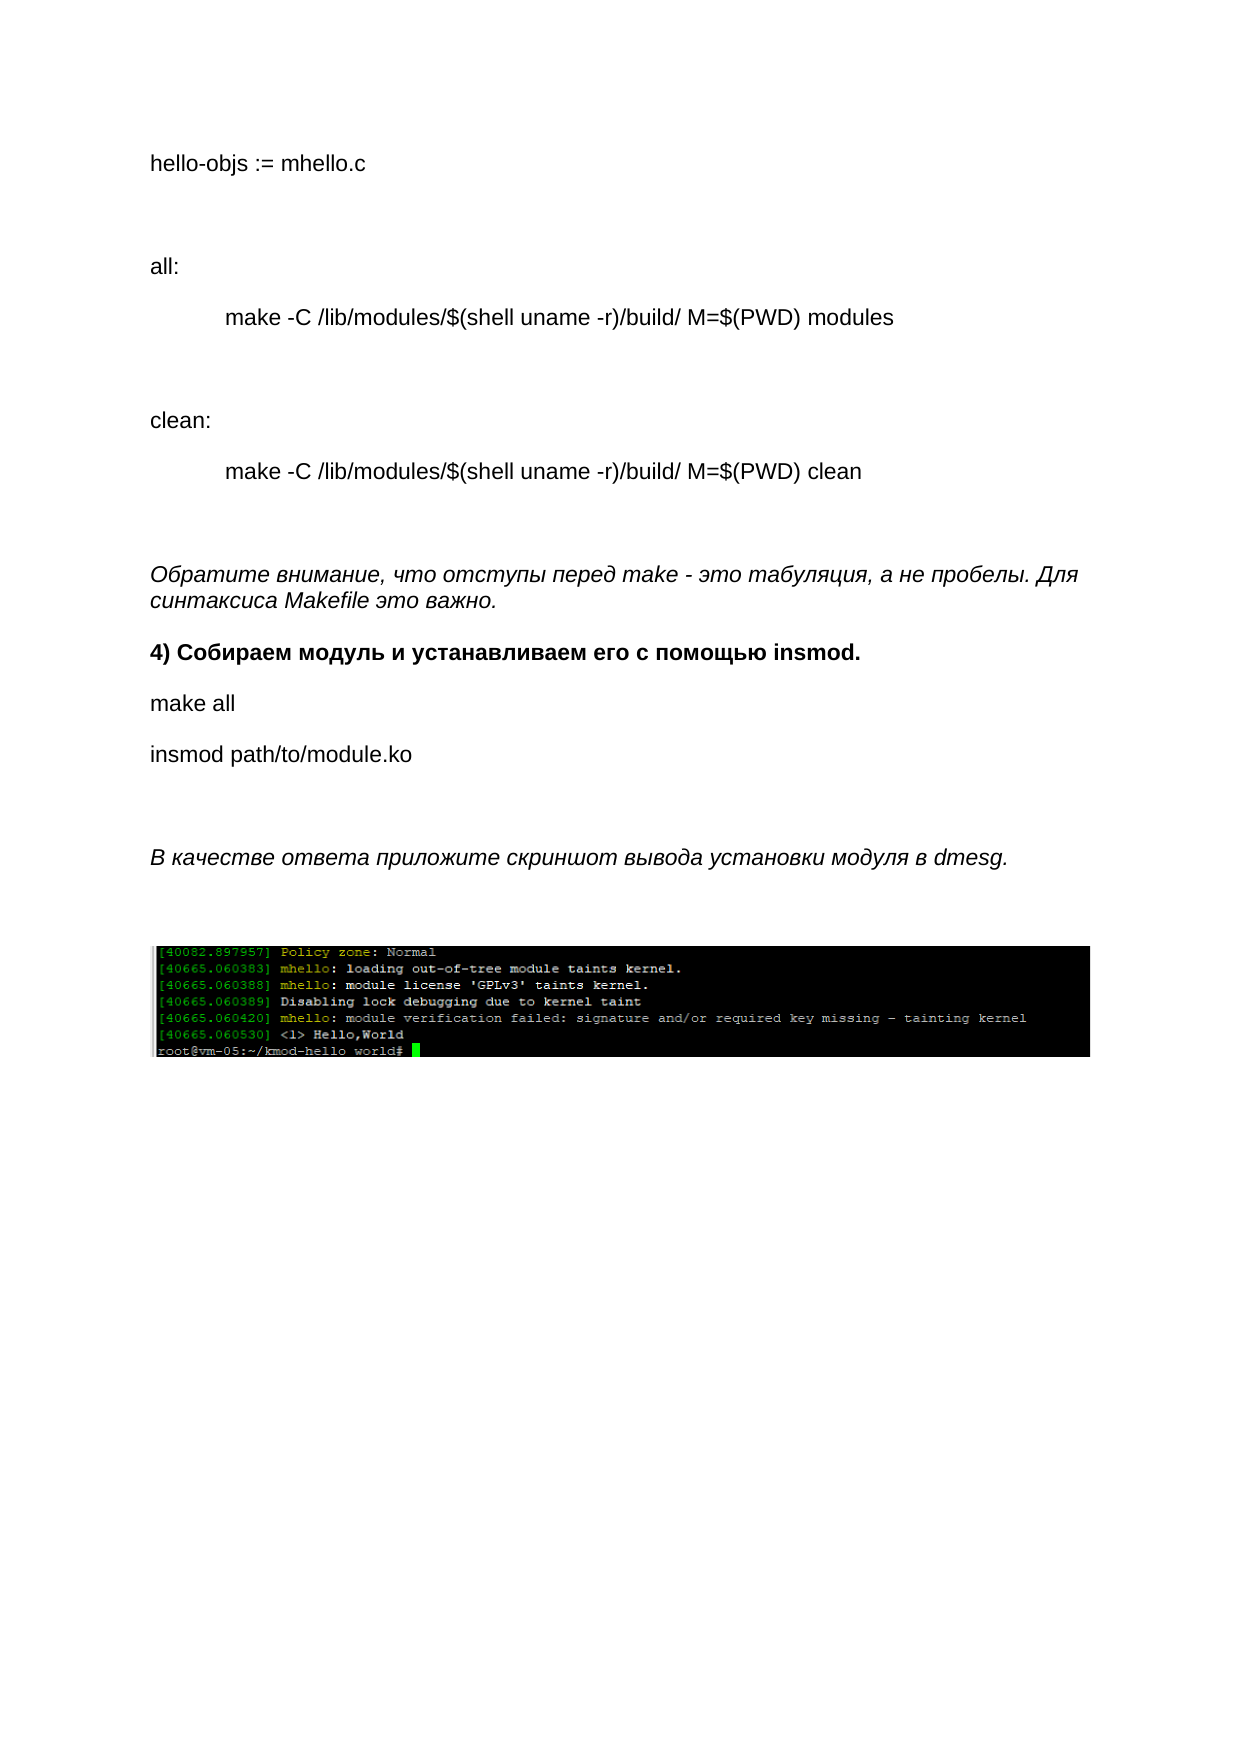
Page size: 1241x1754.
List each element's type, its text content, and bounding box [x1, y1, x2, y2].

text clean: [150, 407, 1090, 433]
text all: [150, 253, 1090, 279]
text Обратите внимание, что отступы перед make - это табуляция, а не пробелы. Для синтаксиса Makefile это важно. [150, 561, 1090, 613]
text В качестве ответа приложите скриншот вывода установки модуля в dmesg. [150, 844, 1090, 870]
text make -C /lib/modules/$(shell uname -r)/build/ M=$(PWD) modules [150, 304, 1090, 330]
text make all [150, 690, 1090, 716]
text hello-objs := mhello.c [150, 150, 1090, 176]
picture [150, 946, 1091, 1057]
text 4) Собираем модуль и устанавливаем его с помощью insmod. [150, 638, 1090, 665]
text insmod path/to/module.ko [150, 741, 1090, 768]
text make -C /lib/modules/$(shell uname -r)/build/ M=$(PWD) clean [150, 458, 1090, 484]
